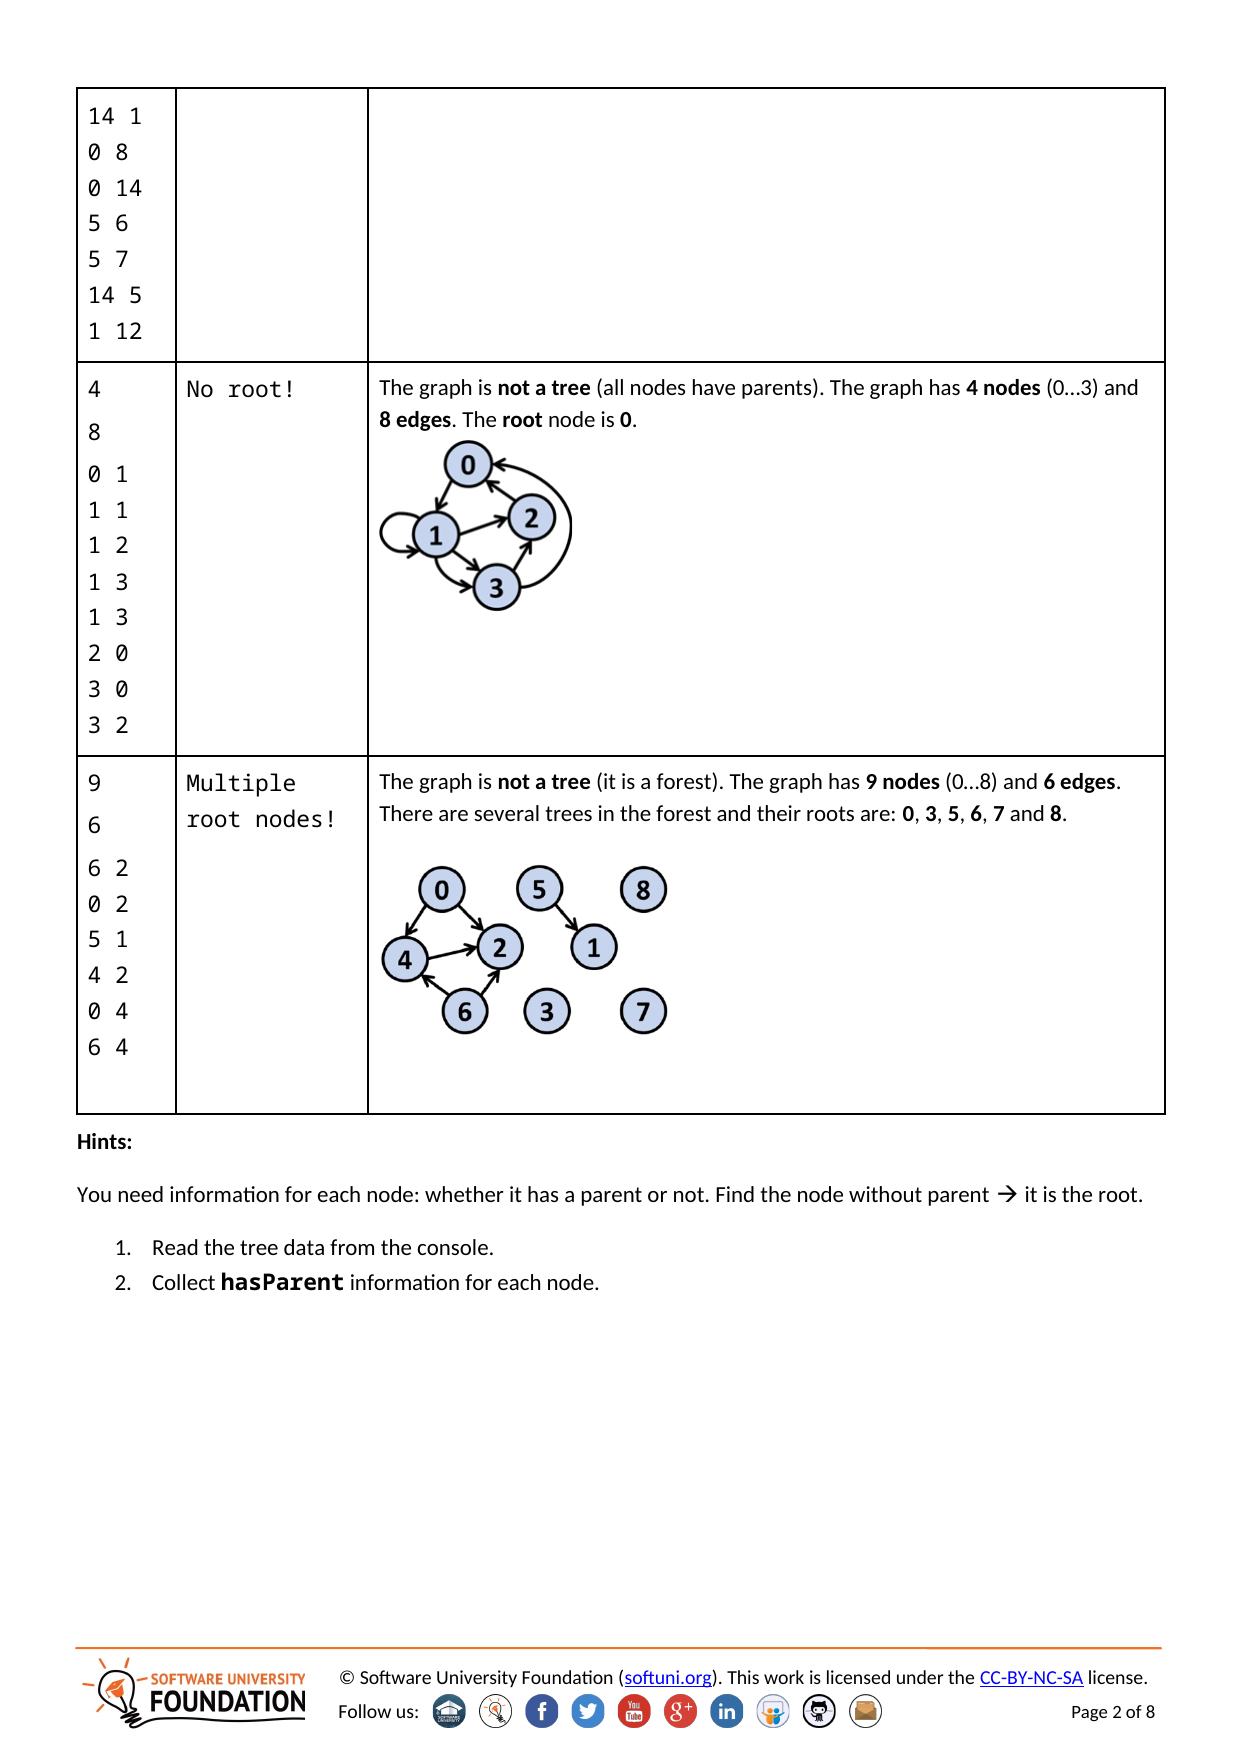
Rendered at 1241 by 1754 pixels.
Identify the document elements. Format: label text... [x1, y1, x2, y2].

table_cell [369, 89, 1164, 361]
table_cell 9 6 6 2 0 2 5 1 4 2 0 4 6 4 [78, 757, 175, 1113]
picture [710, 1694, 744, 1728]
text Hints: [77, 1127, 1163, 1155]
picture [802, 1694, 836, 1728]
picture [849, 1694, 882, 1728]
picture [479, 1694, 512, 1728]
picture [379, 863, 668, 1035]
table_cell The graph is not a tree (all nodes have parents). The graph has 4 nodes (0…3) and 8 edges. The root node is 0. [369, 363, 1164, 755]
picture [81, 1656, 305, 1729]
picture [571, 1694, 605, 1728]
picture [525, 1694, 559, 1728]
list Read the tree data from the console. [114, 1233, 1163, 1261]
table_cell The graph is not a tree (it is a forest). The graph has 9 nodes (0…8) and 6 edges. There are several trees in the forest and their roots are: 0, 3, 5, 6, 7 and 8. [369, 757, 1164, 1113]
table_cell 0 [177, 89, 367, 361]
picture [617, 1694, 651, 1728]
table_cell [78, 89, 175, 361]
picture [756, 1694, 790, 1728]
text You need information for each node: whether it has a parent or not. Find the node without parent it is the root. [77, 1180, 1163, 1208]
table_cell 4 8 0 1 1 1 1 2 1 3 1 3 2 0 3 0 3 2 [78, 363, 175, 755]
table_cell Multiple root nodes! [177, 757, 367, 1113]
list Collect hasParent information for each node. [114, 1266, 1163, 1297]
table_cell No root! [177, 363, 367, 755]
picture [379, 437, 573, 612]
picture [432, 1694, 466, 1728]
picture [664, 1694, 697, 1728]
